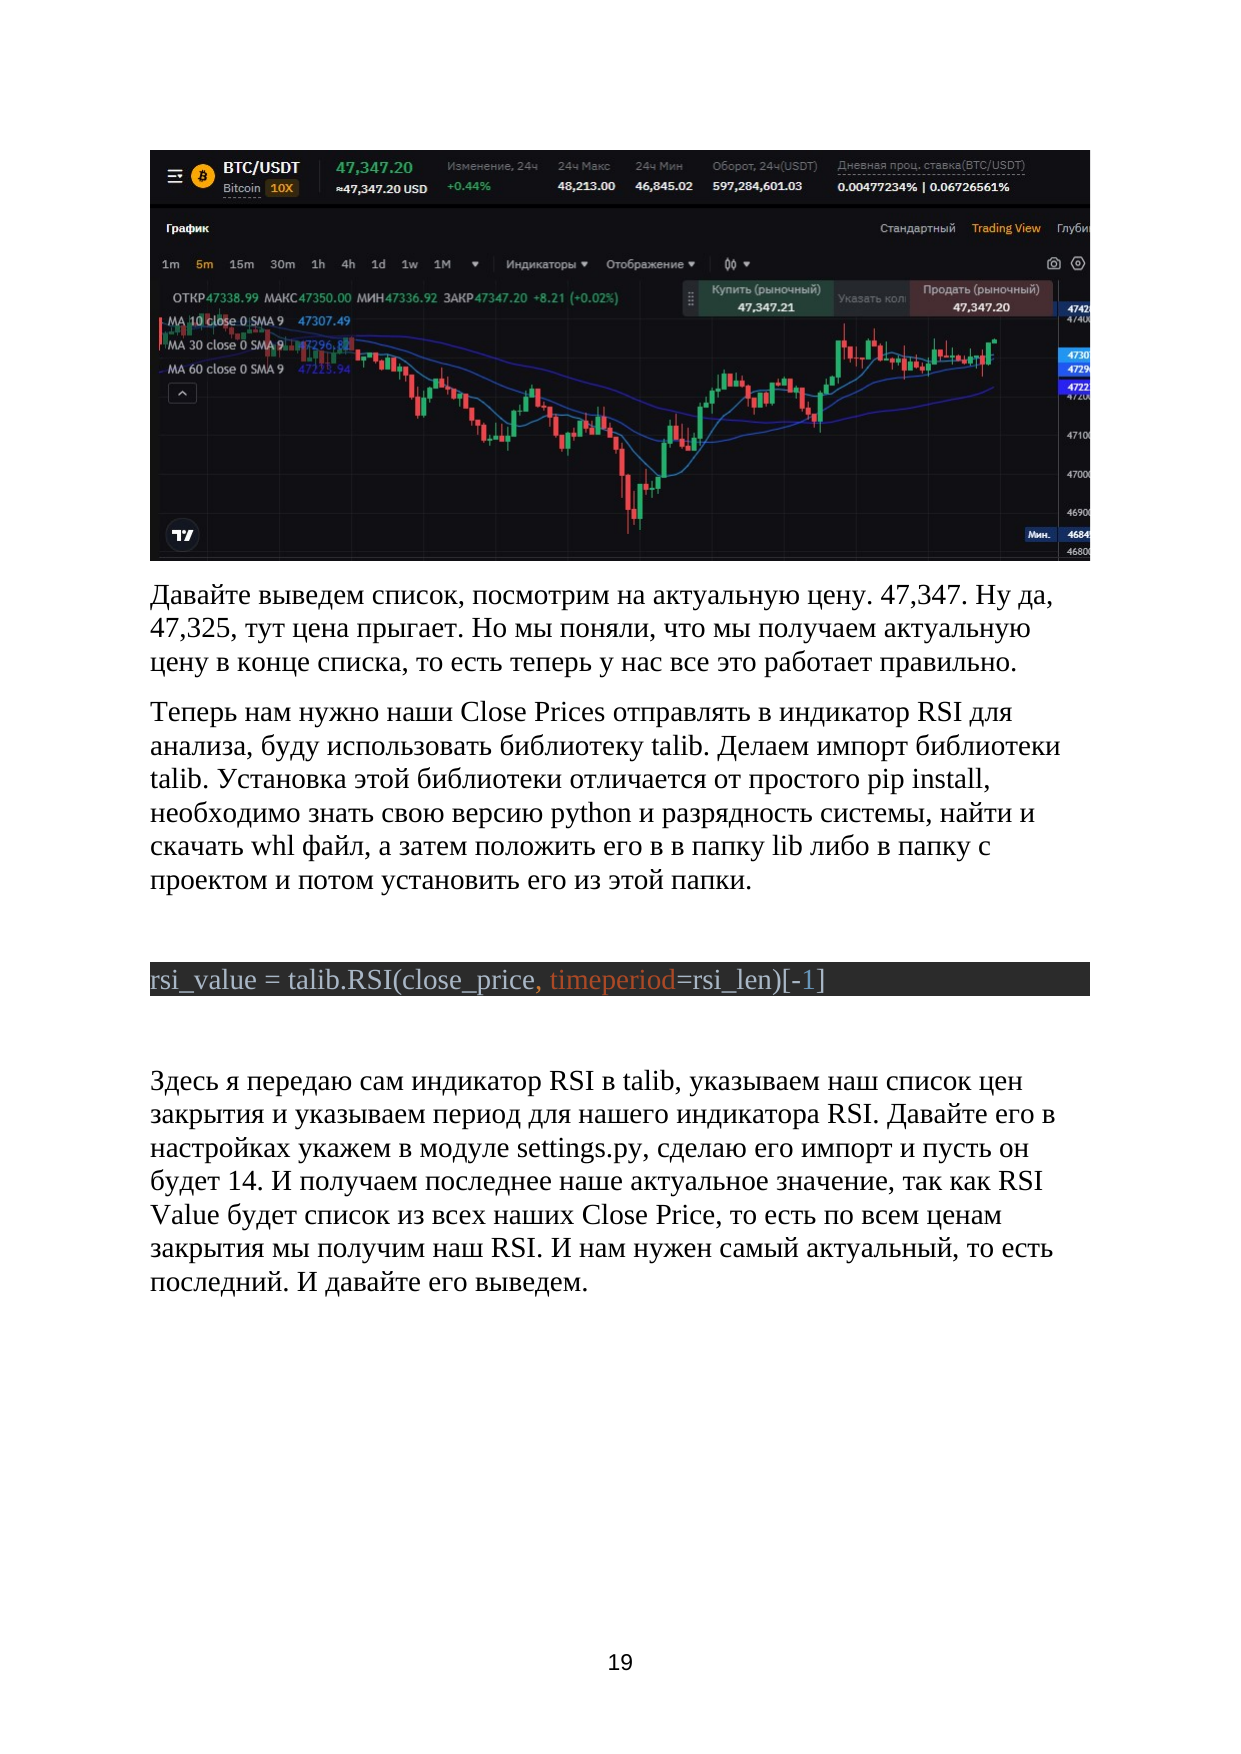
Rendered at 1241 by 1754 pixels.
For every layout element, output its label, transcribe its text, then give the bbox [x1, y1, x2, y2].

text Теперь нам нужно наши Close Prices отправлять в индикатор RSI для анализа, буду использовать библиотеку talib. Делаем импорт библиотеки talib. Установка этой библиотеки отличается от простого pip install, необходимо знать свою версию python и разрядность системы, найти и скачать whl файл, а затем положить его в в папку lib либо в папку с проектом и потом установить его из этой папки. [150, 694, 1090, 896]
text Давайте выведем список, посмотрим на актуальную цену. 47,347. Ну да, 47,325, тут цена прыгает. Но мы поняли, что мы получаем актуальную цену в конце списка, то есть теперь у нас все это работает правильно. [150, 577, 1090, 678]
text Здесь я передаю сам индикатор RSI в talib, указываем наш список цен закрытия и указываем период для нашего индикатора RSI. Давайте его в настройках укажем в модуле settings.py, сделаю его импорт и пусть он будет 14. И получаем последнее наше актуальное значение, так как RSI Value будет список из всех наших Close Price, то есть по всем ценам закрытия мы получим наш RSI. И нам нужен самый актуальный, то есть последний. И давайте его выведем. [150, 1063, 1090, 1298]
text rsi_value = talib.RSI(close_price, timeperiod=rsi_len)[-1] [150, 962, 1090, 996]
picture [150, 150, 1091, 561]
